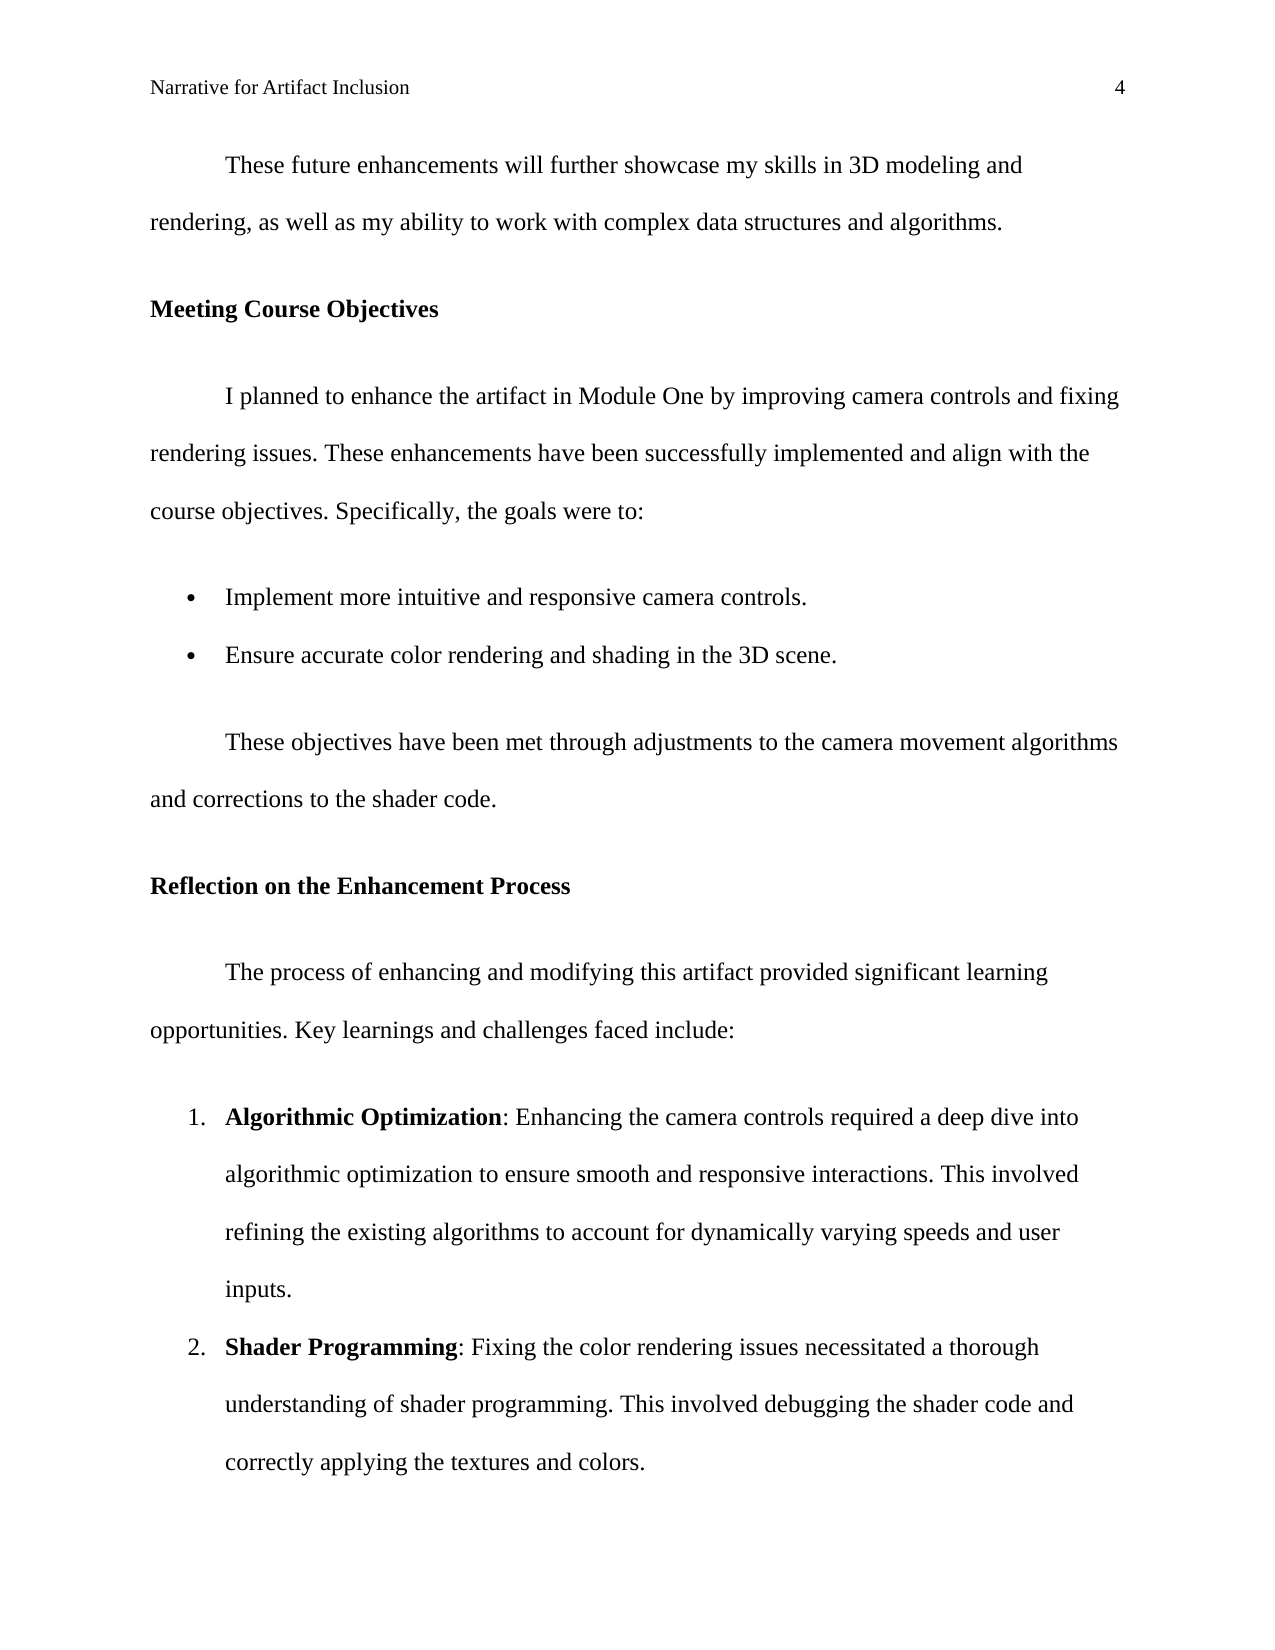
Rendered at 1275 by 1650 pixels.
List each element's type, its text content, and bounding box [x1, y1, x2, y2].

list Algorithmic Optimization: Enhancing the camera controls required a deep dive into algorithmic optimization to ensure smooth and responsive interactions. This involved refining the existing algorithms to account for dynamically varying speeds and user inputs. [187, 1102, 1125, 1303]
text These future enhancements will further showcase my skills in 3D modeling and rendering, as well as my ability to work with complex data structures and algorithms. [150, 150, 1125, 236]
text These objectives have been met through adjustments to the camera movement algorithms and corrections to the shader code. [150, 727, 1125, 813]
list Implement more intuitive and responsive camera controls. [187, 582, 1125, 611]
list Ensure accurate color rendering and shading in the 3D scene. [187, 640, 1125, 669]
list Shader Programming: Fixing the color rendering issues necessitated a thorough understanding of shader programming. This involved debugging the shader code and correctly applying the textures and colors. [187, 1332, 1125, 1475]
text The process of enhancing and modifying this artifact provided significant learning opportunities. Key learnings and challenges faced include: [150, 957, 1125, 1044]
text Meeting Course Objectives [150, 294, 1125, 323]
text Reflection on the Enhancement Process [150, 871, 1125, 899]
text I planned to enhance the artifact in Module One by improving camera controls and fixing rendering issues. These enhancements have been successfully implemented and align with the course objectives. Specifically, the goals were to: [150, 381, 1125, 524]
